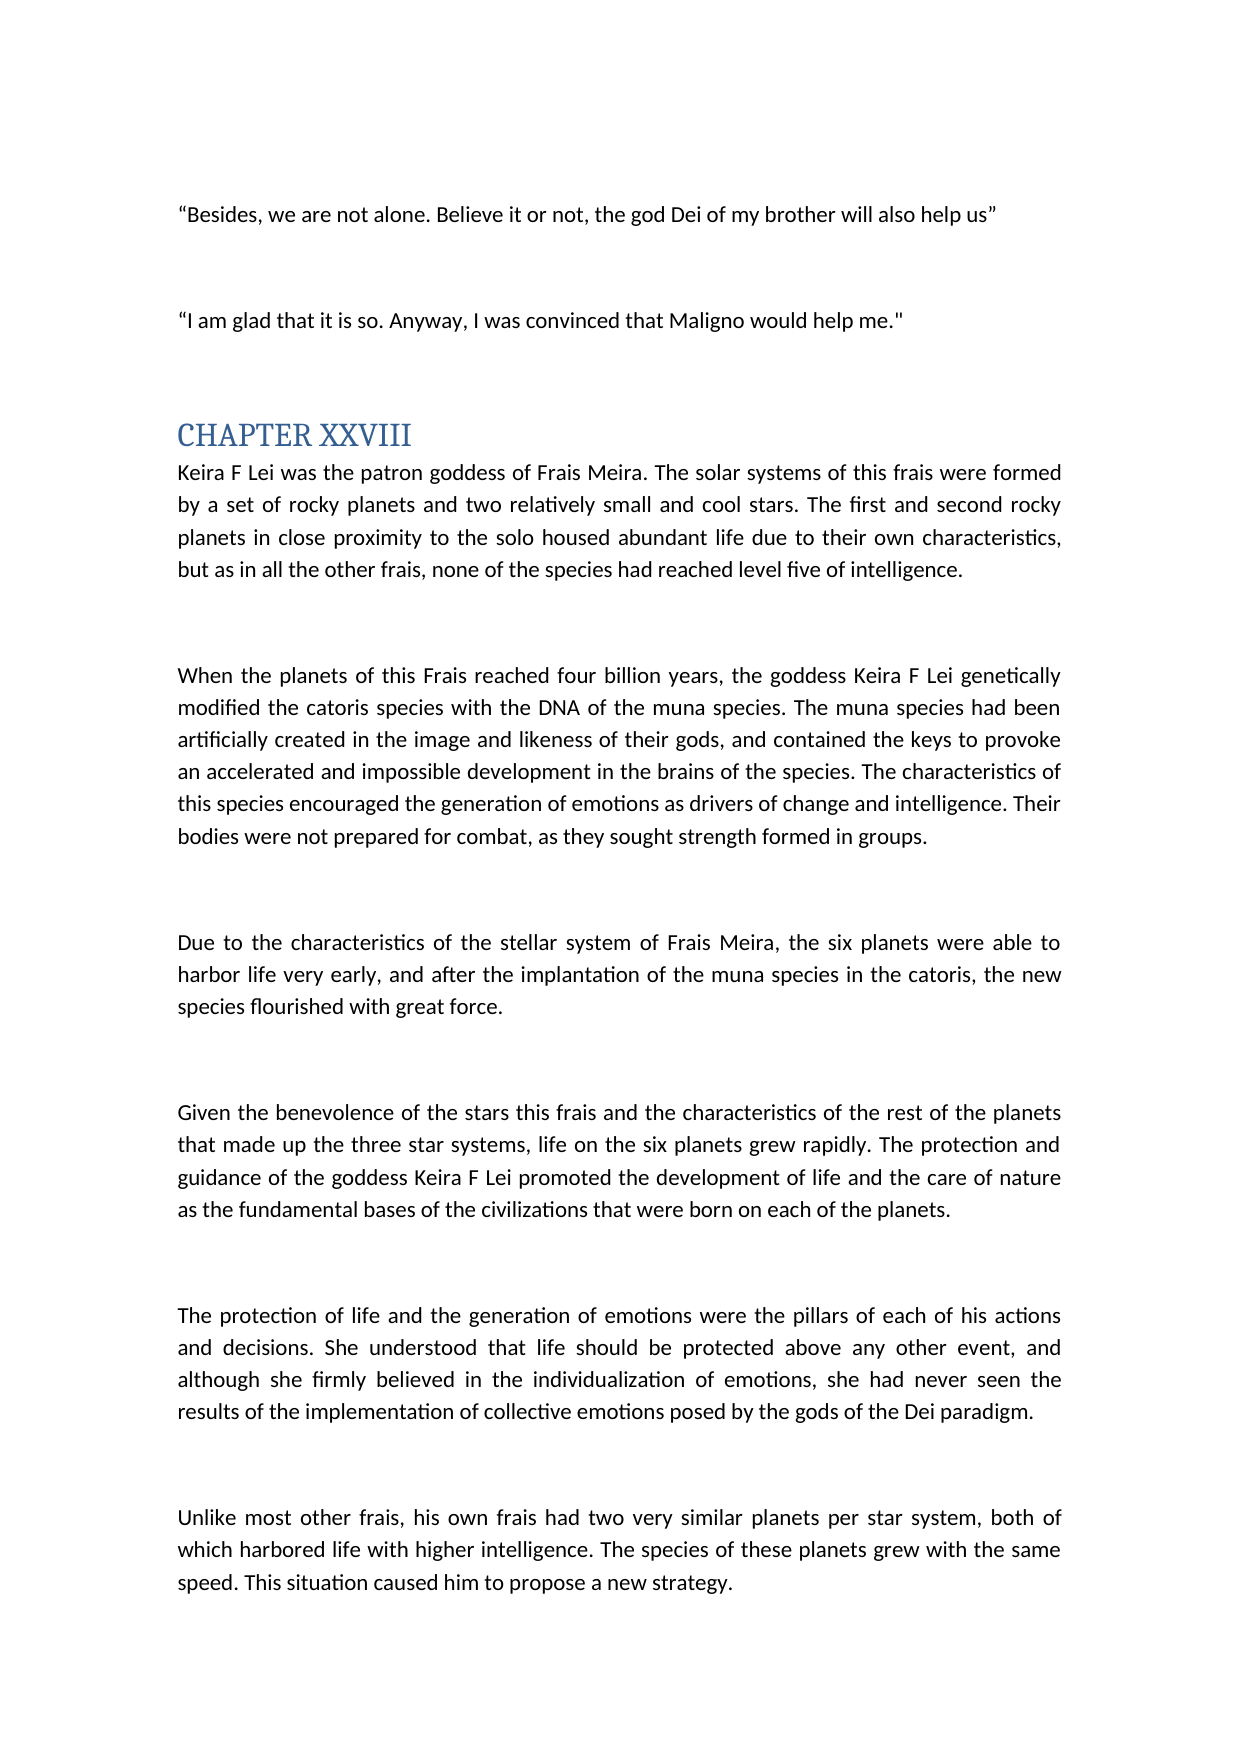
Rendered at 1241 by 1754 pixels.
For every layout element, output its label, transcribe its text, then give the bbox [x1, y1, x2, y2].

text “Besides, we are not alone. Believe it or not, the god Dei of my brother will also help us” [177, 201, 1063, 229]
text The protection of life and the generation of emotions were the pillars of each of his actions and decisions. She understood that life should be protected above any other event, and although she firmly believed in the individualization of emotions, she had never seen the results of the implementation of collective emotions posed by the gods of the Dei paradigm. [177, 1301, 1063, 1425]
text Keira F Lei was the patron goddess of Frais Meira. The solar systems of this frais were formed by a set of rocky planets and two relatively small and cool stars. The first and second rocky planets in close proximity to the solo housed abundant life due to their own characteristics, but as in all the other frais, none of the species had reached level five of intelligence. [177, 458, 1063, 583]
text Unlike most other frais, his own frais had two very similar planets per star system, both of which harbored life with higher intelligence. The species of these planets grew with the same speed. This situation caused him to propose a new strategy. [177, 1503, 1063, 1596]
text Given the benevolence of the stars this frais and the characteristics of the rest of the planets that made up the three star systems, life on the six planets grew rapidly. The protection and guidance of the goddess Keira F Lei promoted the development of life and the care of nature as the fundamental bases of the civilizations that were born on each of the planets. [177, 1098, 1063, 1223]
subtitle CHAPTER XXVIII [177, 417, 1063, 455]
text When the planets of this Frais reached four billion years, the goddess Keira F Lei genetically modified the catoris species with the DNA of the muna species. The muna species had been artificially created in the image and likeness of their gods, and contained the keys to provoke an accelerated and impossible development in the brains of the species. The characteristics of this species encouraged the generation of emotions as drivers of change and intelligence. Their bodies were not prepared for combat, as they sought strength formed in groups. [177, 661, 1063, 850]
text “I am glad that it is so. Anyway, I was convinced that Maligno would help me." [177, 307, 1063, 335]
text Due to the characteristics of the stellar system of Frais Meira, the six planets were able to harbor life very early, and after the implantation of the muna species in the catoris, the new species flourished with great force. [177, 928, 1063, 1020]
